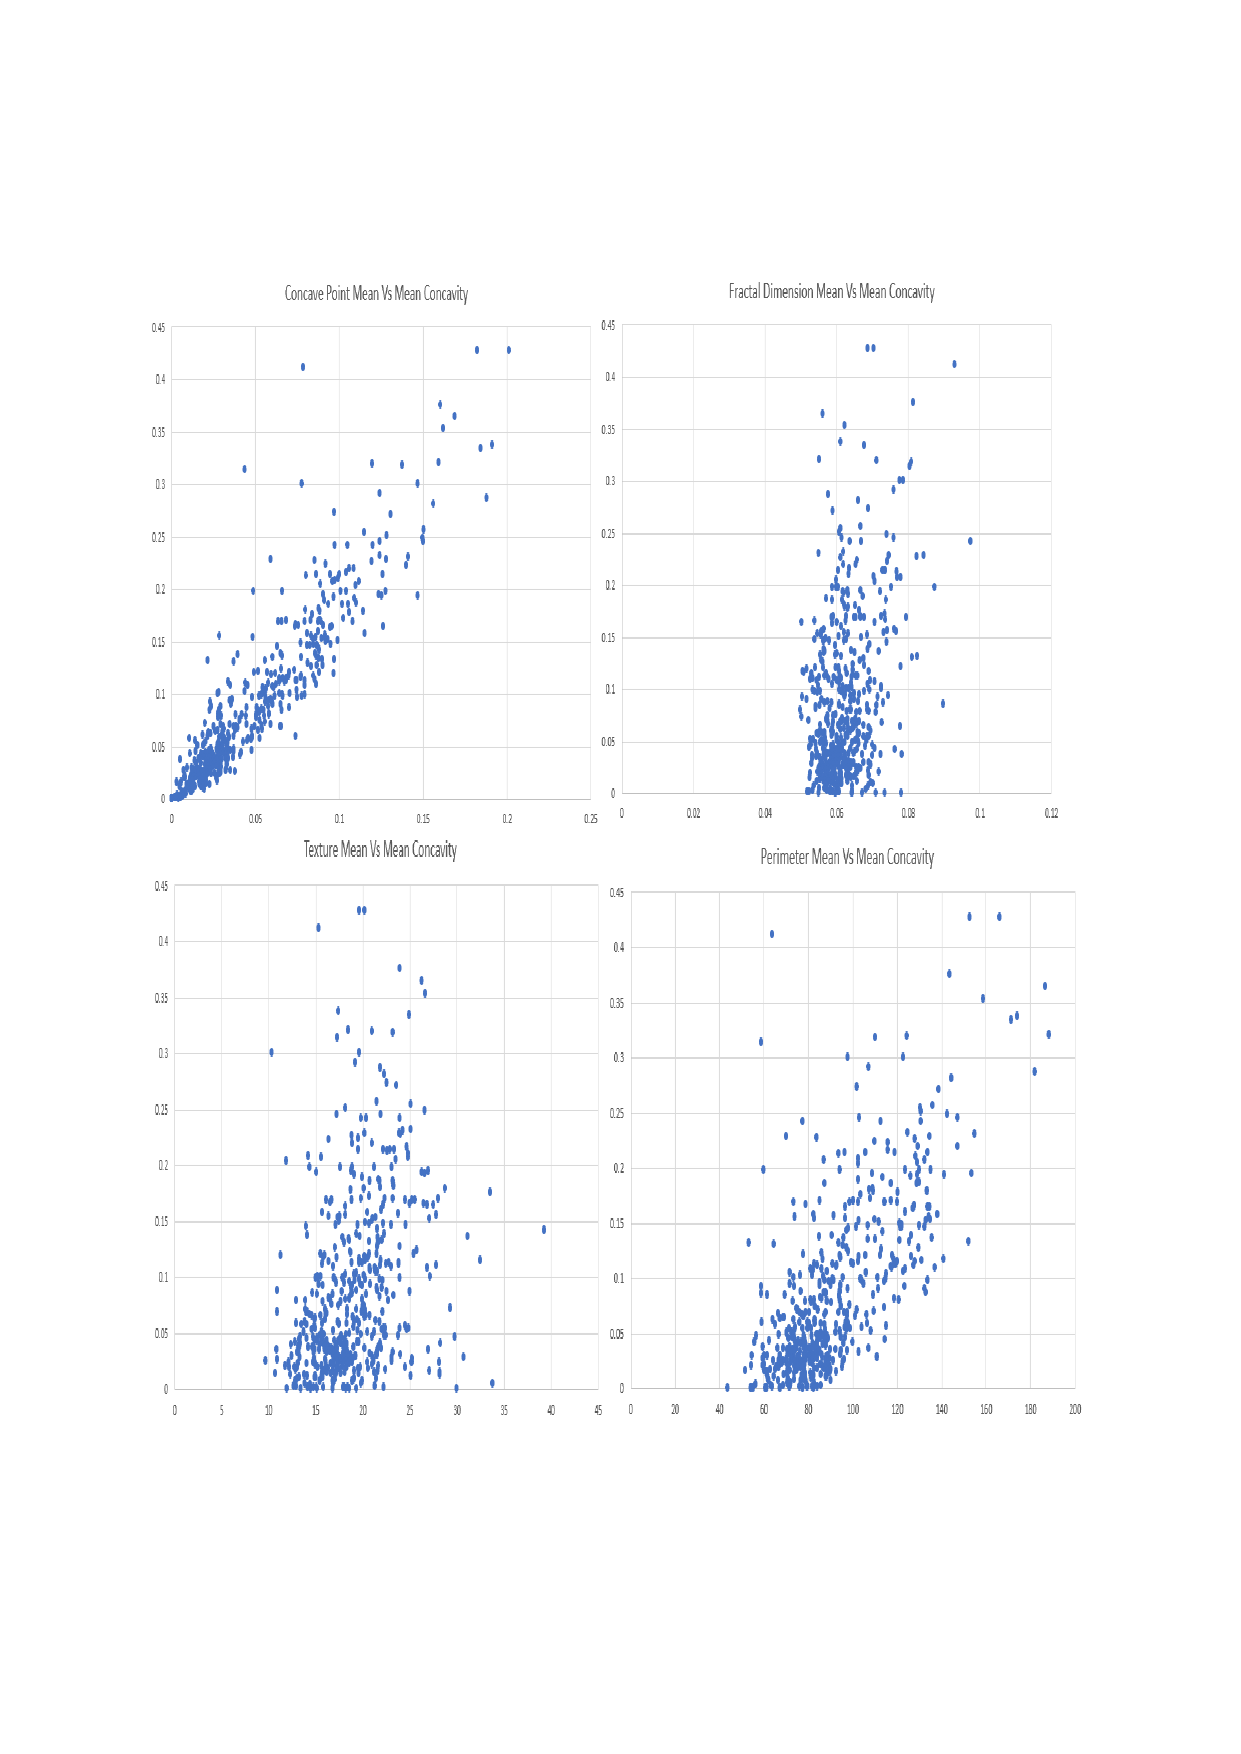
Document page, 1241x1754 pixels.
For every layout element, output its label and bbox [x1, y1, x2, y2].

picture [150, 832, 1086, 1427]
picture [150, 266, 1062, 831]
